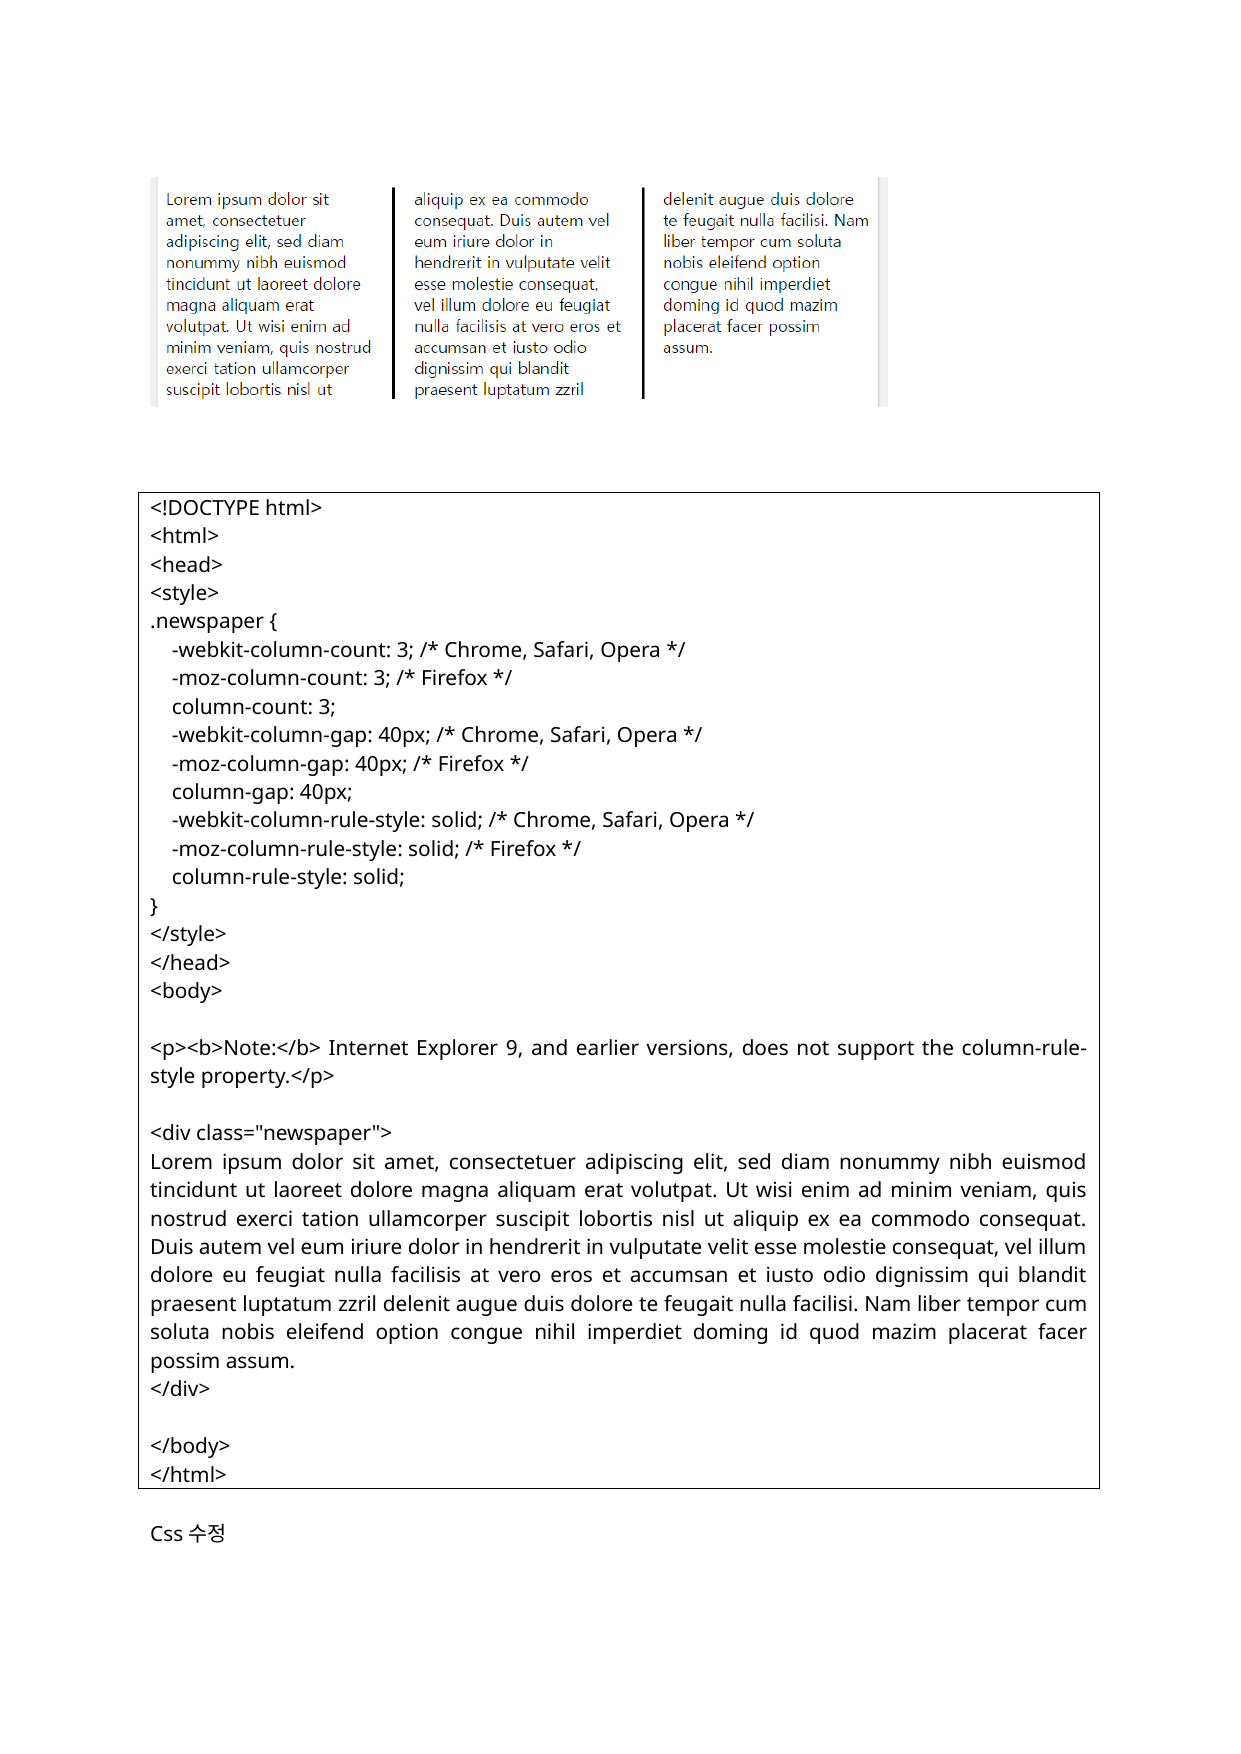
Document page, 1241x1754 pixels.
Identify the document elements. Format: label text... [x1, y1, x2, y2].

picture [150, 177, 888, 407]
table_header <!DOCTYPE html> <html> <head> <style> .newspaper { -webkit-column-count: 3; /* Chrome, Safari, Opera */ -moz-column-count: 3; /* Firefox */ column-count: 3; -webkit-column-gap: 40px; /* Chrome, Safari, Opera */ -moz-column-gap: 40px; /* Firefox */ column-gap: 40px; -webkit-column-rule-style: solid; /* Chrome, Safari, Opera */ -moz-column-rule-style: solid; /* Firefox */ column-rule-style: solid; } </style> </head> <body> <p><b>Note:</b> Internet Explorer 9, and earlier versions, does not support the column-rule-style property.</p> <div class="newspaper"> Lorem ipsum dolor sit amet, consectetuer adipiscing elit, sed diam nonummy nibh euismod tincidunt ut laoreet dolore magna aliquam erat volutpat. Ut wisi enim ad minim veniam, quis nostrud exerci tation ullamcorper suscipit lobortis nisl ut aliquip ex ea commodo consequat. Duis autem vel eum iriure dolor in hendrerit in vulputate velit esse molestie consequat, vel illum dolore eu feugiat nulla facilisis at vero eros et accumsan et iusto odio dignissim qui blandit praesent luptatum zzril delenit augue duis dolore te feugait nulla facilisi. Nam liber tempor cum soluta nobis eleifend option congue nihil imperdiet doming id quod mazim placerat facer possim assum. </div> </body> </html> [139, 493, 1099, 1488]
text Css 수정 [150, 1518, 1090, 1548]
